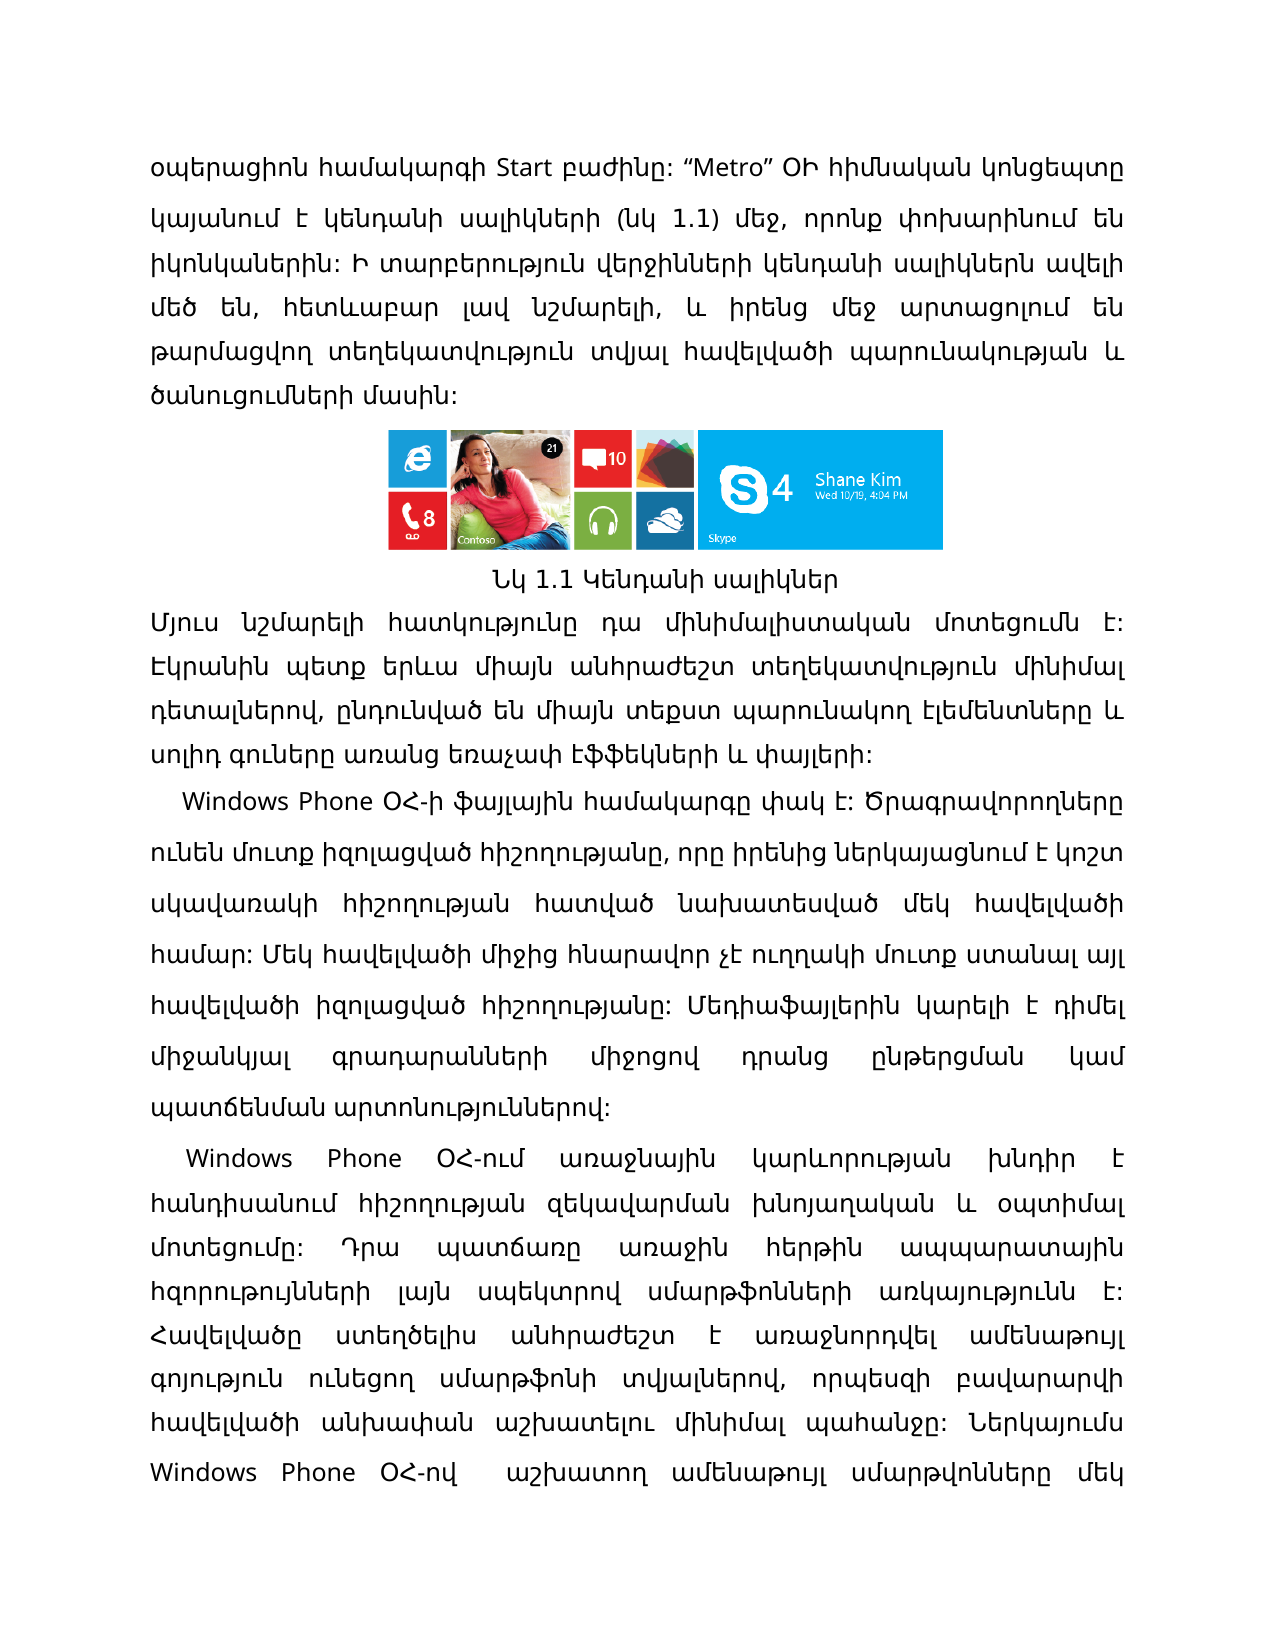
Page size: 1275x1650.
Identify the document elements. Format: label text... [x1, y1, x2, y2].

text Windows Phone ՕՀ-ի ֆայլային համակարգը փակ է: Ծրագրավորողները ունեն մուտք իզոլացված հիշողությանը, որը իրենից ներկայացնում է կոշտ սկավառակի հիշողության հատված նախատեսված մեկ հավելվածի համար: Մեկ հավելվածի միջից հնարավոր չէ ուղղակի մուտք ստանալ այլ հավելվածի իզոլացված հիշողությանը: Մեդիաֆայլերին կարելի է դիմել միջանկյալ գրադարանների միջոցով դրանց ընթերցման կամ պատճենման արտոնություններով: [150, 784, 1125, 1124]
text Նկ 1.1 Կենդանի սալիկներ [150, 565, 1125, 594]
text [150, 1141, 1125, 1488]
picture [721, 466, 767, 513]
picture [773, 475, 792, 500]
text Մյուս նշմարելի հատկությունը դա մինիմալիստական մոտեցումն է: Էկրանին պետք երևա միայն անհրաժեշտ տեղեկատվություն մինիմալ դետալներով, ընդունված են միայն տեքստ պարունակող էլեմենտները և սոլիդ գուները առանց եռաչափ էֆֆեկների և փայլերի: [150, 609, 1125, 769]
picture [388, 424, 943, 551]
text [150, 150, 1125, 410]
